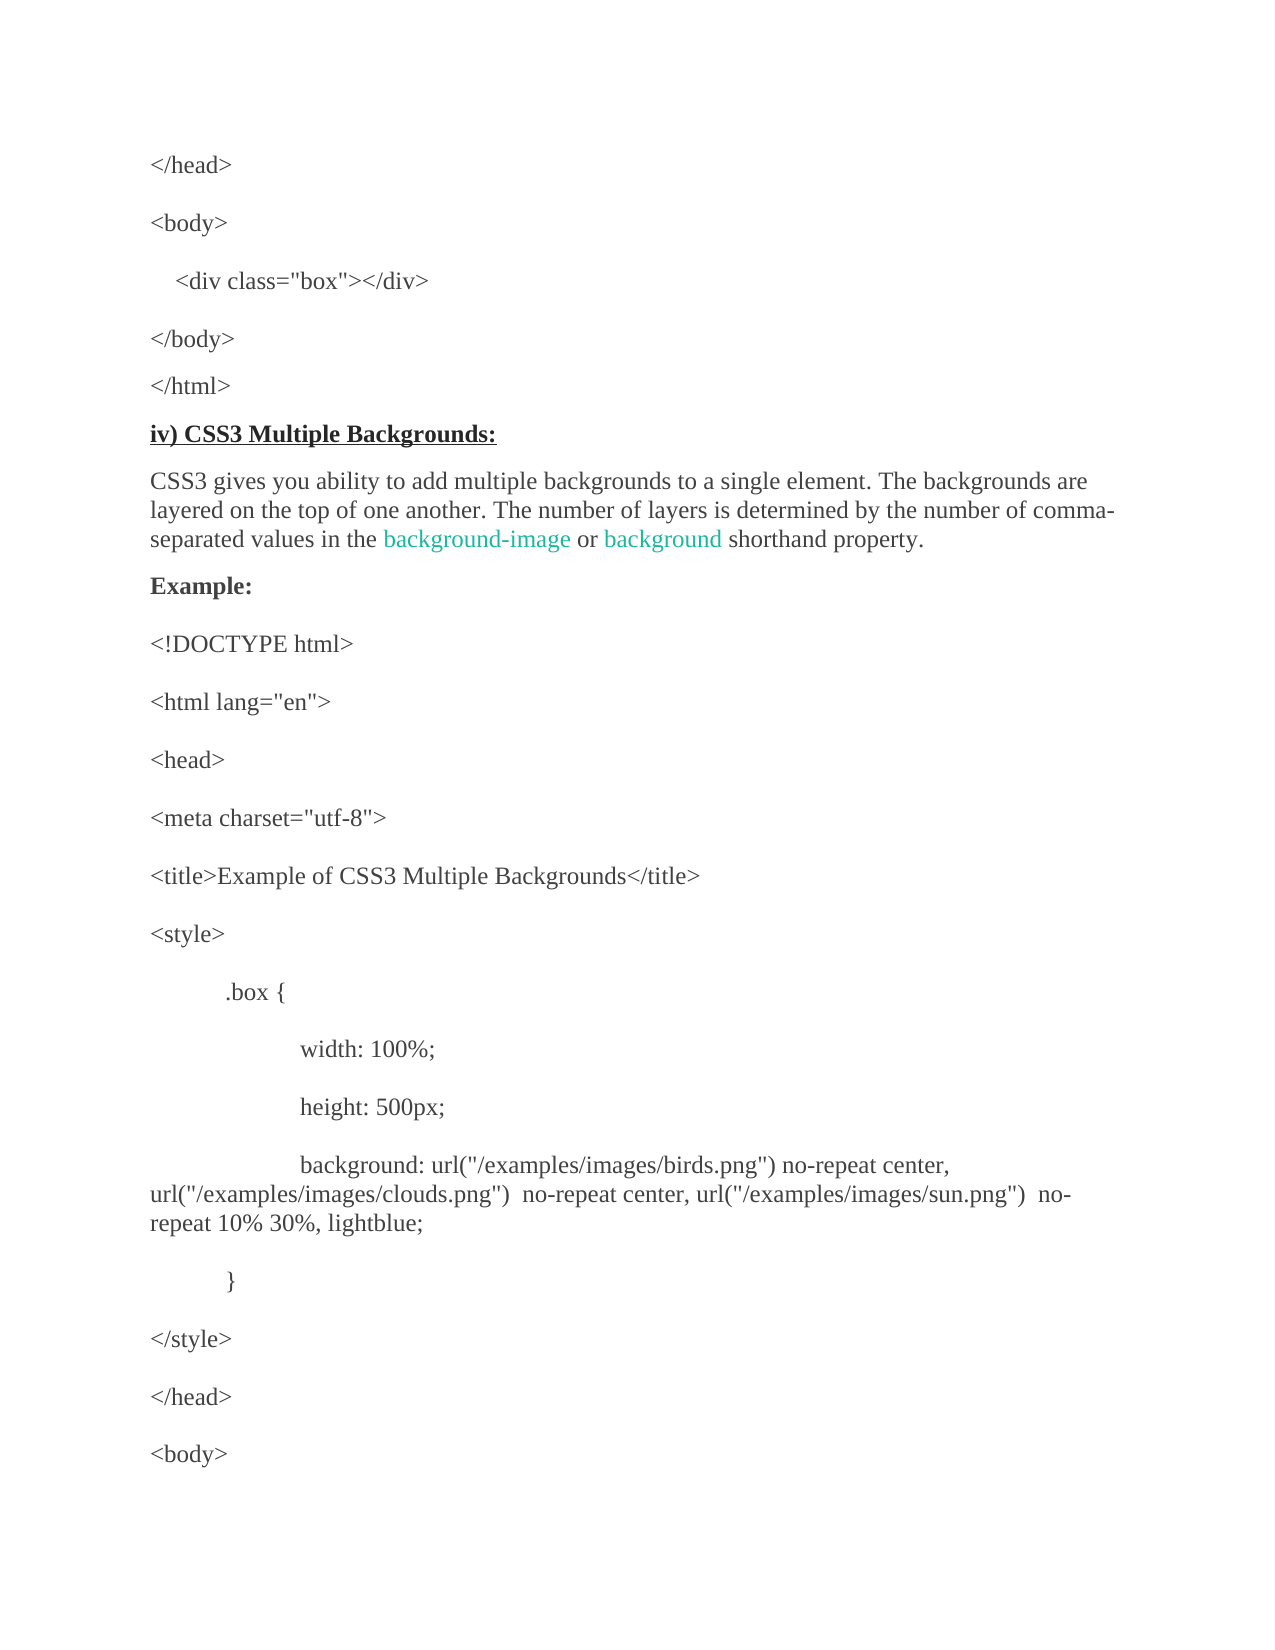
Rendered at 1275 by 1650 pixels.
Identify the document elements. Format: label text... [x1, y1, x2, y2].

text </head> [150, 1382, 1125, 1410]
text <!DOCTYPE html> [150, 629, 1125, 658]
text CSS3 gives you ability to add multiple backgrounds to a single element. The backgrounds are layered on the top of one another. The number of layers is determined by the number of comma-separated values in the background-image or background shorthand property. [150, 466, 1125, 552]
text </head> [150, 150, 1125, 179]
text } [150, 1266, 1125, 1294]
text Example: [150, 571, 1125, 600]
text </html> [150, 371, 1125, 400]
text .box { [150, 977, 1125, 1005]
text background: url("/examples/images/birds.png") no-repeat center, url("/examples/images/clouds.png") no-repeat center, url("/examples/images/sun.png") no-repeat 10% 30%, lightblue; [150, 1150, 1125, 1237]
text <meta charset="utf-8"> [150, 803, 1125, 832]
text <title>Example of CSS3 Multiple Backgrounds</title> [150, 861, 1125, 889]
text width: 100%; [150, 1034, 1125, 1063]
text </body> [150, 324, 1125, 352]
text <body> [150, 208, 1125, 237]
text <body> [150, 1439, 1125, 1468]
text <style> [150, 919, 1125, 947]
text <div class="box"></div> [150, 266, 1125, 294]
text iv) CSS3 Multiple Backgrounds: [150, 419, 1125, 447]
text </style> [150, 1324, 1125, 1352]
text height: 500px; [150, 1092, 1125, 1121]
text <head> [150, 745, 1125, 774]
text <html lang="en"> [150, 687, 1125, 716]
